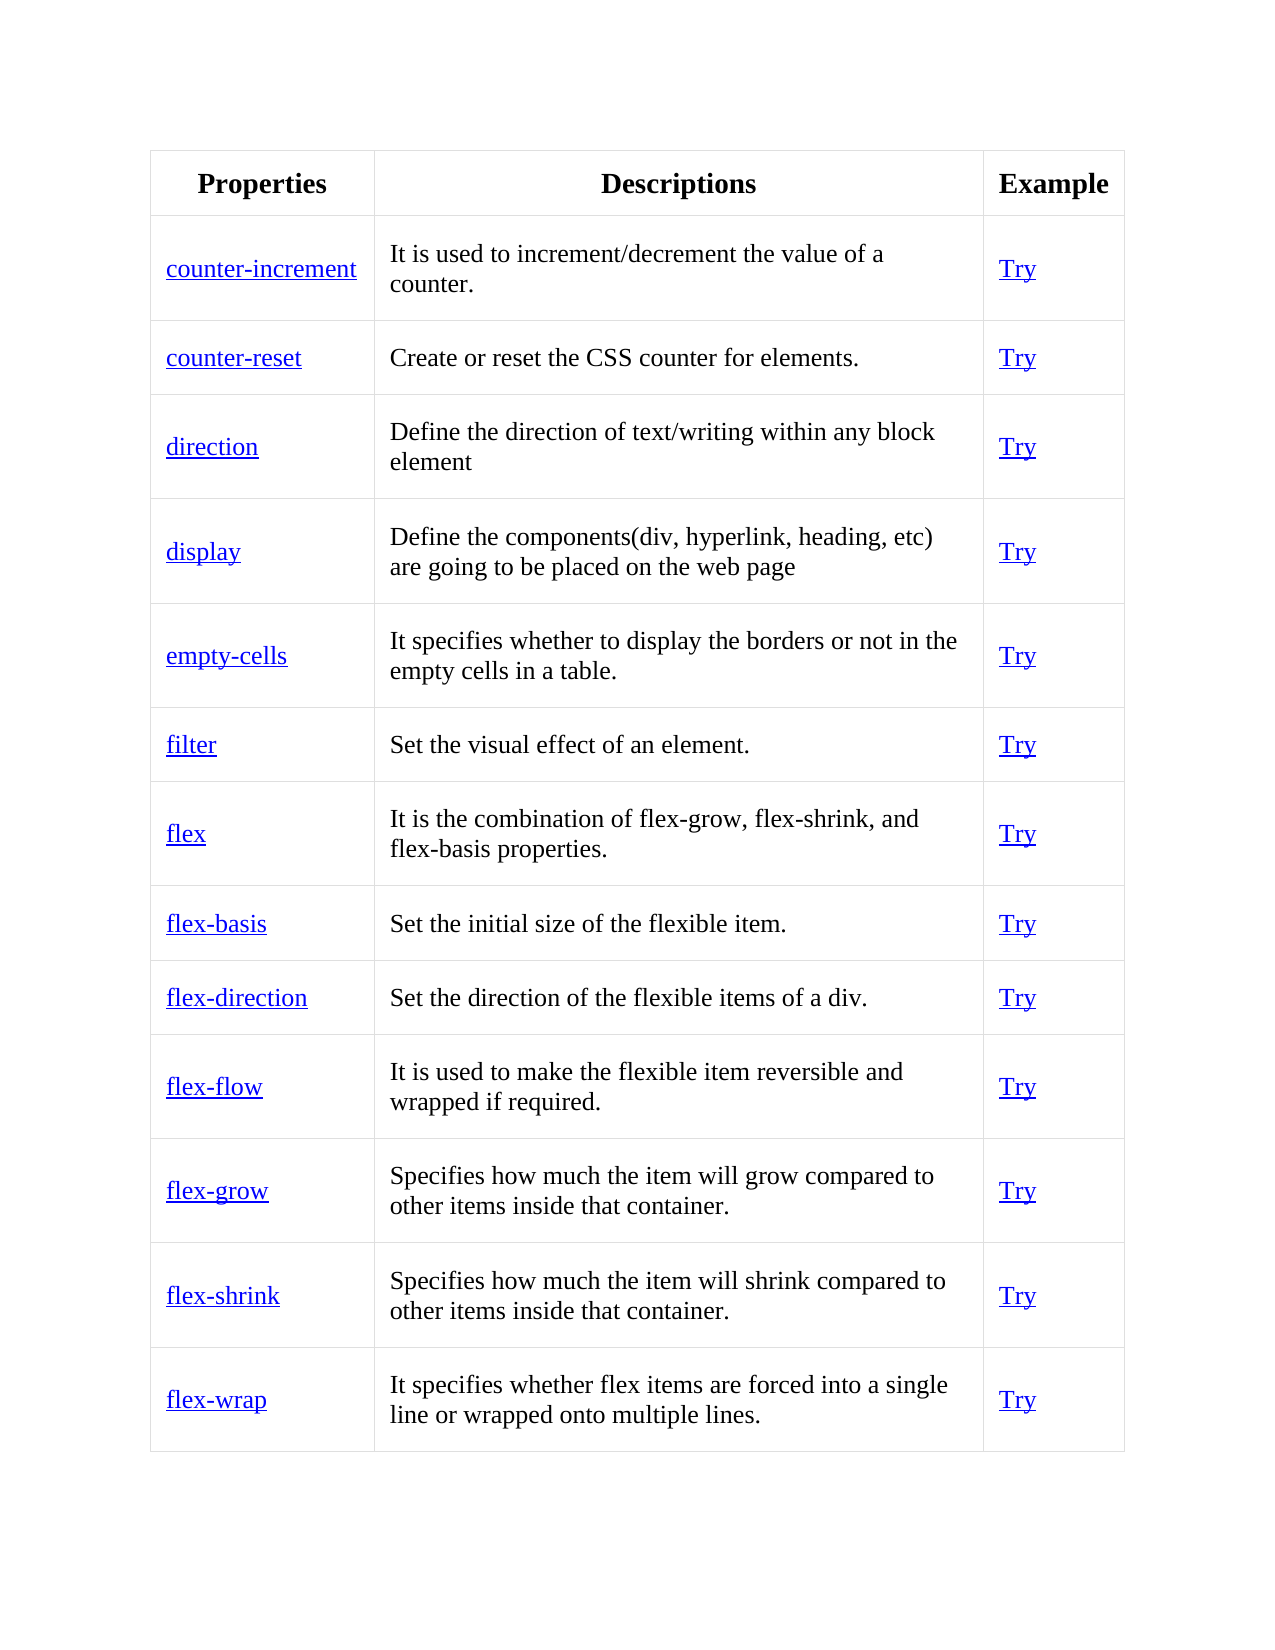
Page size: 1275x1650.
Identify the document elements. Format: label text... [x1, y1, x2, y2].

table_cell It is used to make the flexible item reversible and wrapped if required. [375, 1035, 983, 1138]
table_cell counter-reset [151, 321, 374, 394]
table_cell Try [984, 604, 1124, 707]
table_cell Set the visual effect of an element. [375, 708, 983, 781]
table_cell Try [984, 1035, 1124, 1138]
table_cell Try [984, 395, 1124, 498]
table_cell flex-flow [151, 1035, 374, 1138]
table_cell Specifies how much the item will shrink compared to other items inside that container. [375, 1243, 983, 1347]
table_cell flex [151, 782, 374, 885]
table_cell Try [984, 886, 1124, 959]
table_cell Define the direction of text/writing within any block element [375, 395, 983, 498]
table_cell direction [151, 395, 374, 498]
table_cell Create or reset the CSS counter for elements. [375, 321, 983, 394]
table_cell Try [984, 321, 1124, 394]
table_cell counter-increment [151, 216, 374, 319]
table_header Example [984, 151, 1124, 215]
table_cell flex-shrink [151, 1243, 374, 1347]
table_cell flex-wrap [151, 1348, 374, 1451]
table_cell Try [984, 1348, 1124, 1451]
table_cell Try [984, 216, 1124, 319]
table_cell empty-cells [151, 604, 374, 707]
table_cell It specifies whether flex items are forced into a single line or wrapped onto multiple lines. [375, 1348, 983, 1451]
table_cell Set the direction of the flexible items of a div. [375, 961, 983, 1034]
table_cell Set the initial size of the flexible item. [375, 886, 983, 959]
table_cell It is the combination of flex-grow, flex-shrink, and flex-basis properties. [375, 782, 983, 885]
table_cell It specifies whether to display the borders or not in the empty cells in a table. [375, 604, 983, 707]
table_cell flex-grow [151, 1139, 374, 1242]
table_cell It is used to increment/decrement the value of a counter. [375, 216, 983, 319]
table_cell Try [984, 782, 1124, 885]
table_cell display [151, 499, 374, 602]
table_cell Define the components(div, hyperlink, heading, etc) are going to be placed on the web page [375, 499, 983, 602]
table_cell Specifies how much the item will grow compared to other items inside that container. [375, 1139, 983, 1242]
table_cell Try [984, 499, 1124, 602]
table_cell flex-basis [151, 886, 374, 959]
table_header Properties [151, 151, 374, 215]
table_header Descriptions [375, 151, 983, 215]
table_cell Try [984, 1139, 1124, 1242]
table_cell Try [984, 1243, 1124, 1347]
table_cell Try [984, 708, 1124, 781]
table_cell flex-direction [151, 961, 374, 1034]
table_cell filter [151, 708, 374, 781]
table_cell Try [984, 961, 1124, 1034]
